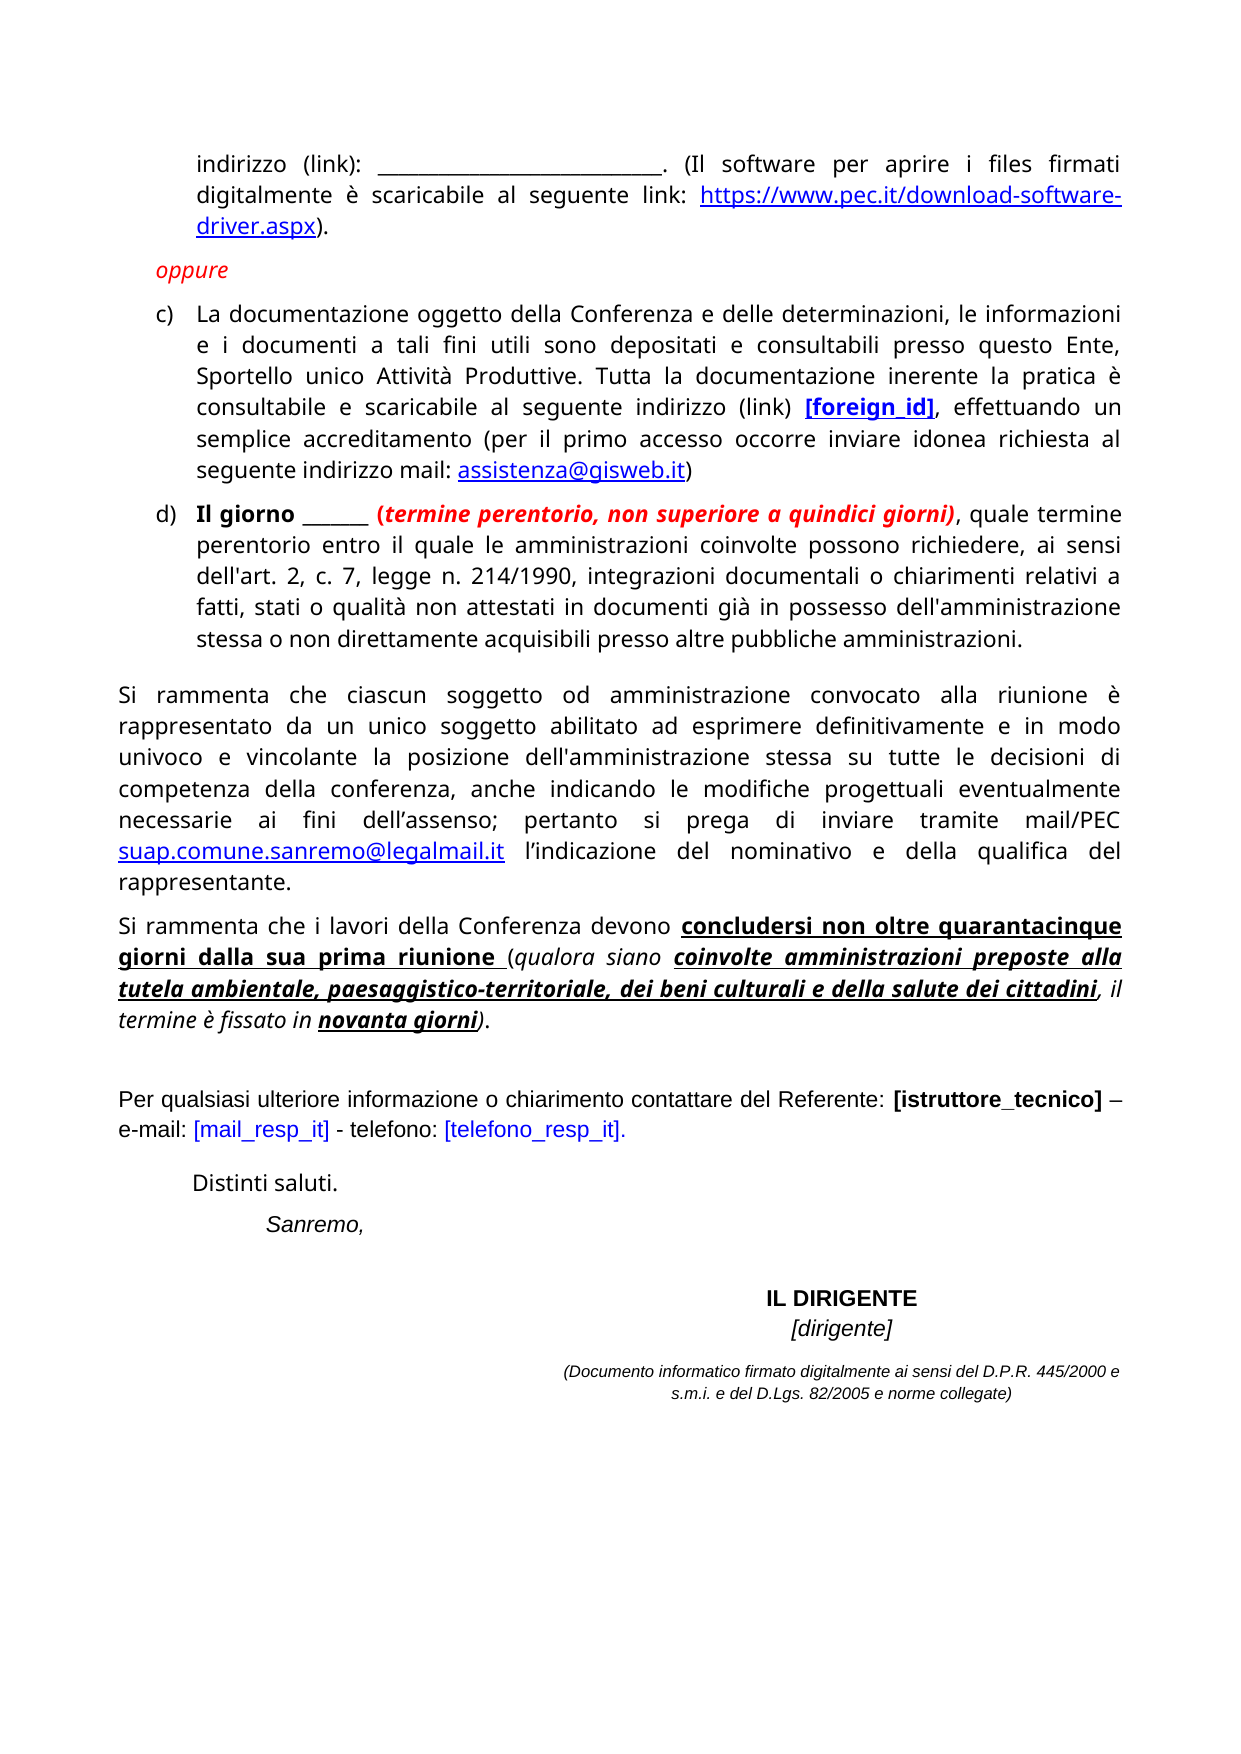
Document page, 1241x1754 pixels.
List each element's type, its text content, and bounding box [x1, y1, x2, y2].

text Sanremo, [192, 1211, 1122, 1237]
list Il giorno _______ (termine perentorio, non superiore a quindici giorni), quale termine perentorio entro il quale le amministrazioni coinvolte possono richiedere, ai sensi dell'art. 2, c. 7, legge n. 214/1990, integrazioni documentali o chiarimenti relativi a fatti, stati o qualità non attestati in documenti già in possesso dell'amministrazione stessa o non direttamente acquisibili presso altre pubbliche amministrazioni. [155, 498, 1122, 654]
text Per qualsiasi ulteriore informazione o chiarimento contattare del Referente: [istruttore_tecnico] – e-mail: [mail_resp_it] - telefono: [telefono_resp_it]. [118, 1086, 1122, 1143]
text Si rammenta che ciascun soggetto od amministrazione convocato alla riunione è rappresentato da un unico soggetto abilitato ad esprimere definitivamente e in modo univoco e vincolante la posizione dell'amministrazione stessa su tutte le decisioni di competenza della conferenza, anche indicando le modifiche progettuali eventualmente necessarie ai fini dell’assenso; pertanto si prega di inviare tramite mail/PEC suap.comune.sanremo@legalmail.it l’indicazione del nominativo e della qualifica del rappresentante. [118, 679, 1122, 898]
text Distinti saluti. [118, 1167, 1122, 1199]
text (Documento informatico firmato digitalmente ai sensi del D.P.R. 445/2000 e s.m.i. e del D.Lgs. 82/2005 e norme collegate) [561, 1362, 1122, 1403]
text [dirigente] [561, 1315, 1122, 1342]
list La documentazione oggetto della Conferenza e delle determinazioni, le informazioni e i documenti a tali fini utili sono depositati e consultabili presso questo Ente, Sportello unico Attività Produttive. Tutta la documentazione inerente la pratica è consultabile e scaricabile al seguente indirizzo (link) [foreign_id], effettuando un semplice accreditamento (per il primo accesso occorre inviare idonea richiesta al seguente indirizzo mail: assistenza@gisweb.it) [155, 298, 1122, 485]
text Si rammenta che i lavori della Conferenza devono concludersi non oltre quarantacinque giorni dalla sua prima riunione (qualora siano coinvolte amministrazioni preposte alla tutela ambientale, paesaggistico-territoriale, dei beni culturali e della salute dei cittadini, il termine è fissato in novanta giorni). [118, 910, 1122, 1035]
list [155, 148, 1122, 241]
text oppure [155, 254, 1122, 285]
text IL DIRIGENTE [561, 1285, 1122, 1311]
